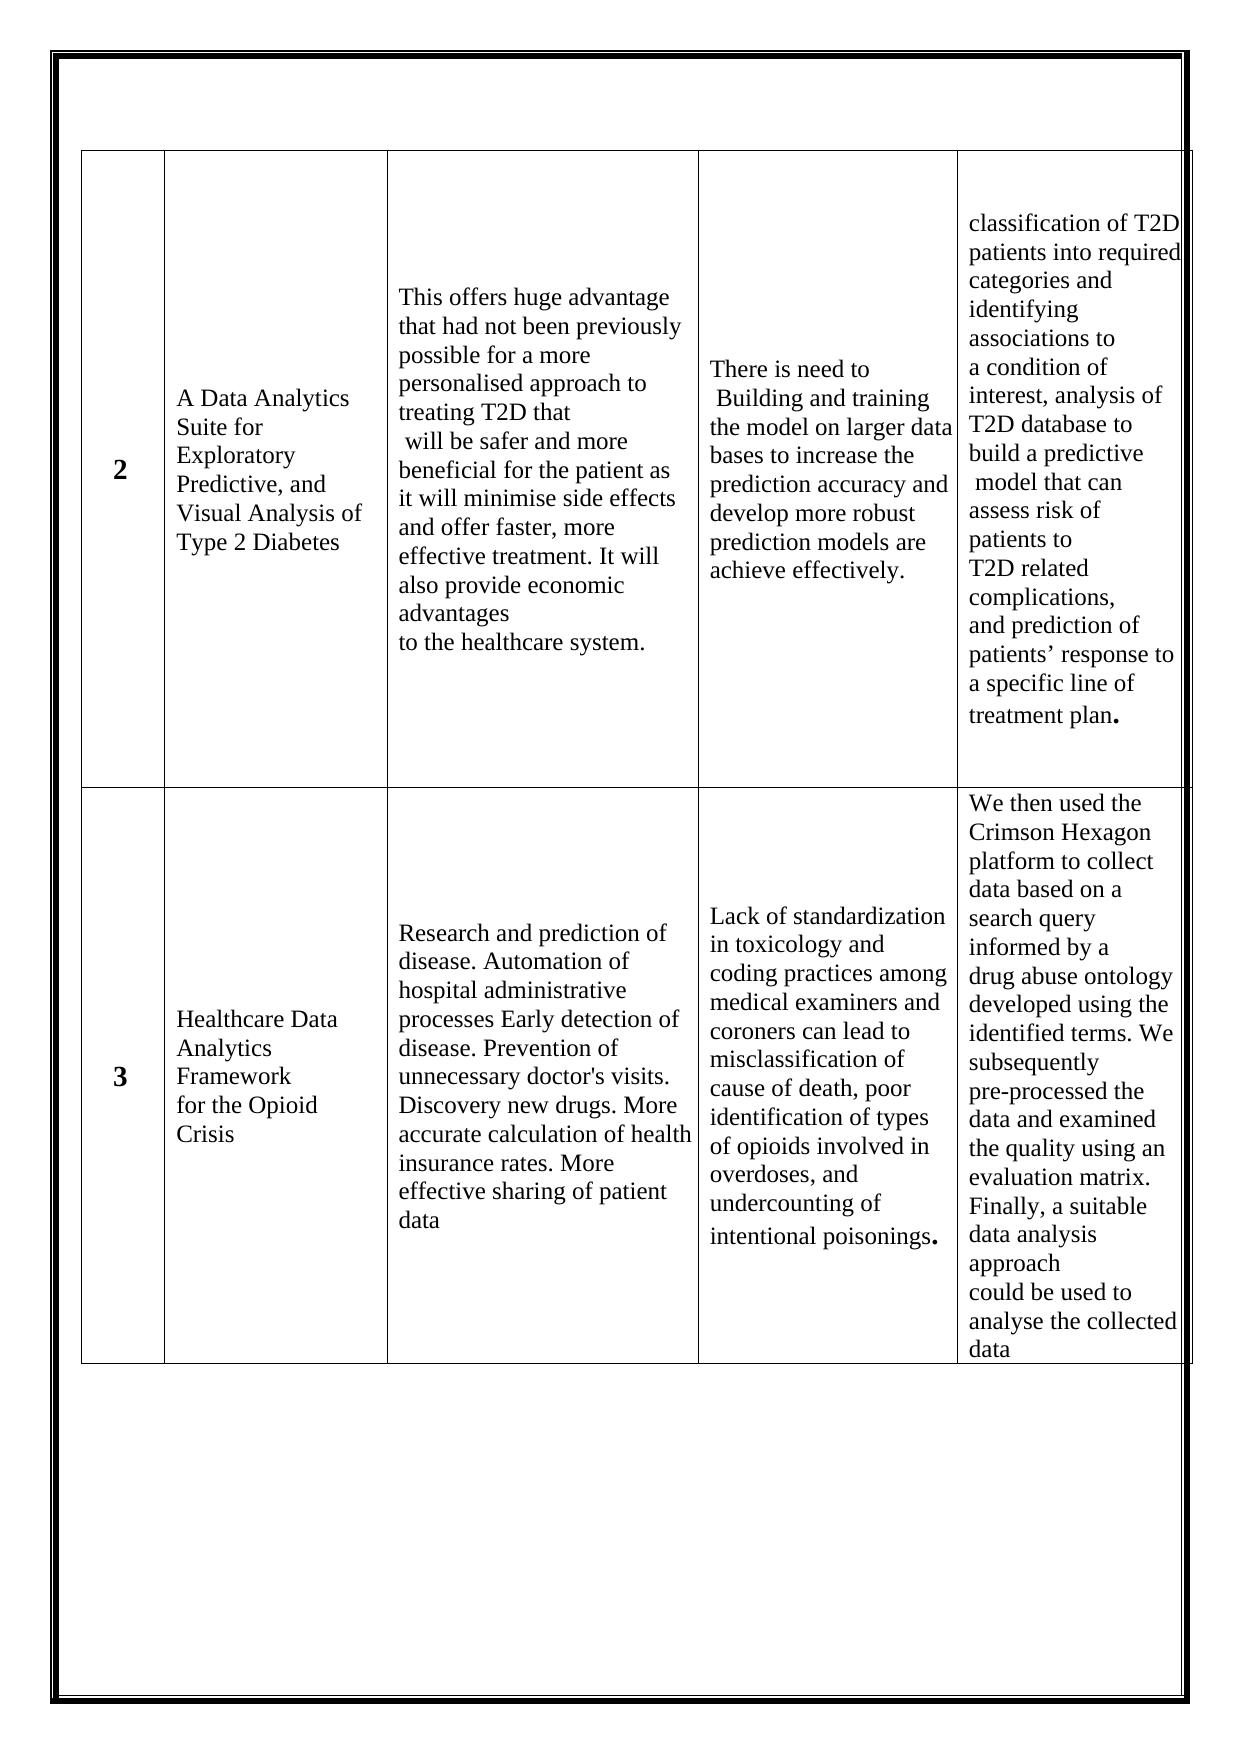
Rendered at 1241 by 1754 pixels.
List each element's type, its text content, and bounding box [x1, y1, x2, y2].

table_cell 3 [82, 788, 164, 1363]
table_cell 2 [82, 151, 164, 787]
table_cell Research and prediction of disease. Automation of hospital administrative processes Early detection of disease. Prevention of unnecessary doctor's visits. Discovery new drugs. More accurate calculation of health insurance rates. More effective sharing of patient data [388, 788, 698, 1363]
table_cell Lack of standardization in toxicology and coding practices among medical examiners and coroners can lead to misclassification of cause of death, poor identification of types of opioids involved in overdoses, and undercounting of intentional poisonings. [699, 788, 957, 1363]
table_cell We then used the Crimson Hexagon platform to collect data based on a search query informed by a drug abuse ontology developed using the identified terms. We subsequently pre-processed the data and examined the quality using an evaluation matrix. Finally, a suitable data analysis approach could be used to analyse the collected data [958, 788, 1181, 1363]
table_cell There is need to Building and training the model on larger data bases to increase the prediction accuracy and develop more robust prediction models are achieve effectively. [699, 151, 957, 787]
table_cell A Data Analytics Suite for Exploratory Predictive, and Visual Analysis of Type 2 Diabetes [165, 151, 387, 787]
table_cell Healthcare Data Analytics Framework for the Opioid Crisis [165, 788, 387, 1363]
table_cell This offers huge advantage that had not been previously possible for a more personalised approach to treating T2D that will be safer and more beneficial for the patient as it will minimise side effects and offer faster, more effective treatment. It will also provide economic advantages to the healthcare system. [388, 151, 698, 787]
table_cell classification of T2D patients into required categories and identifying associations to a condition of interest, analysis of T2D database to build a predictive model that can assess risk of patients to T2D related complications, and prediction of patients’ response to a specific line of treatment plan. [958, 151, 1181, 787]
